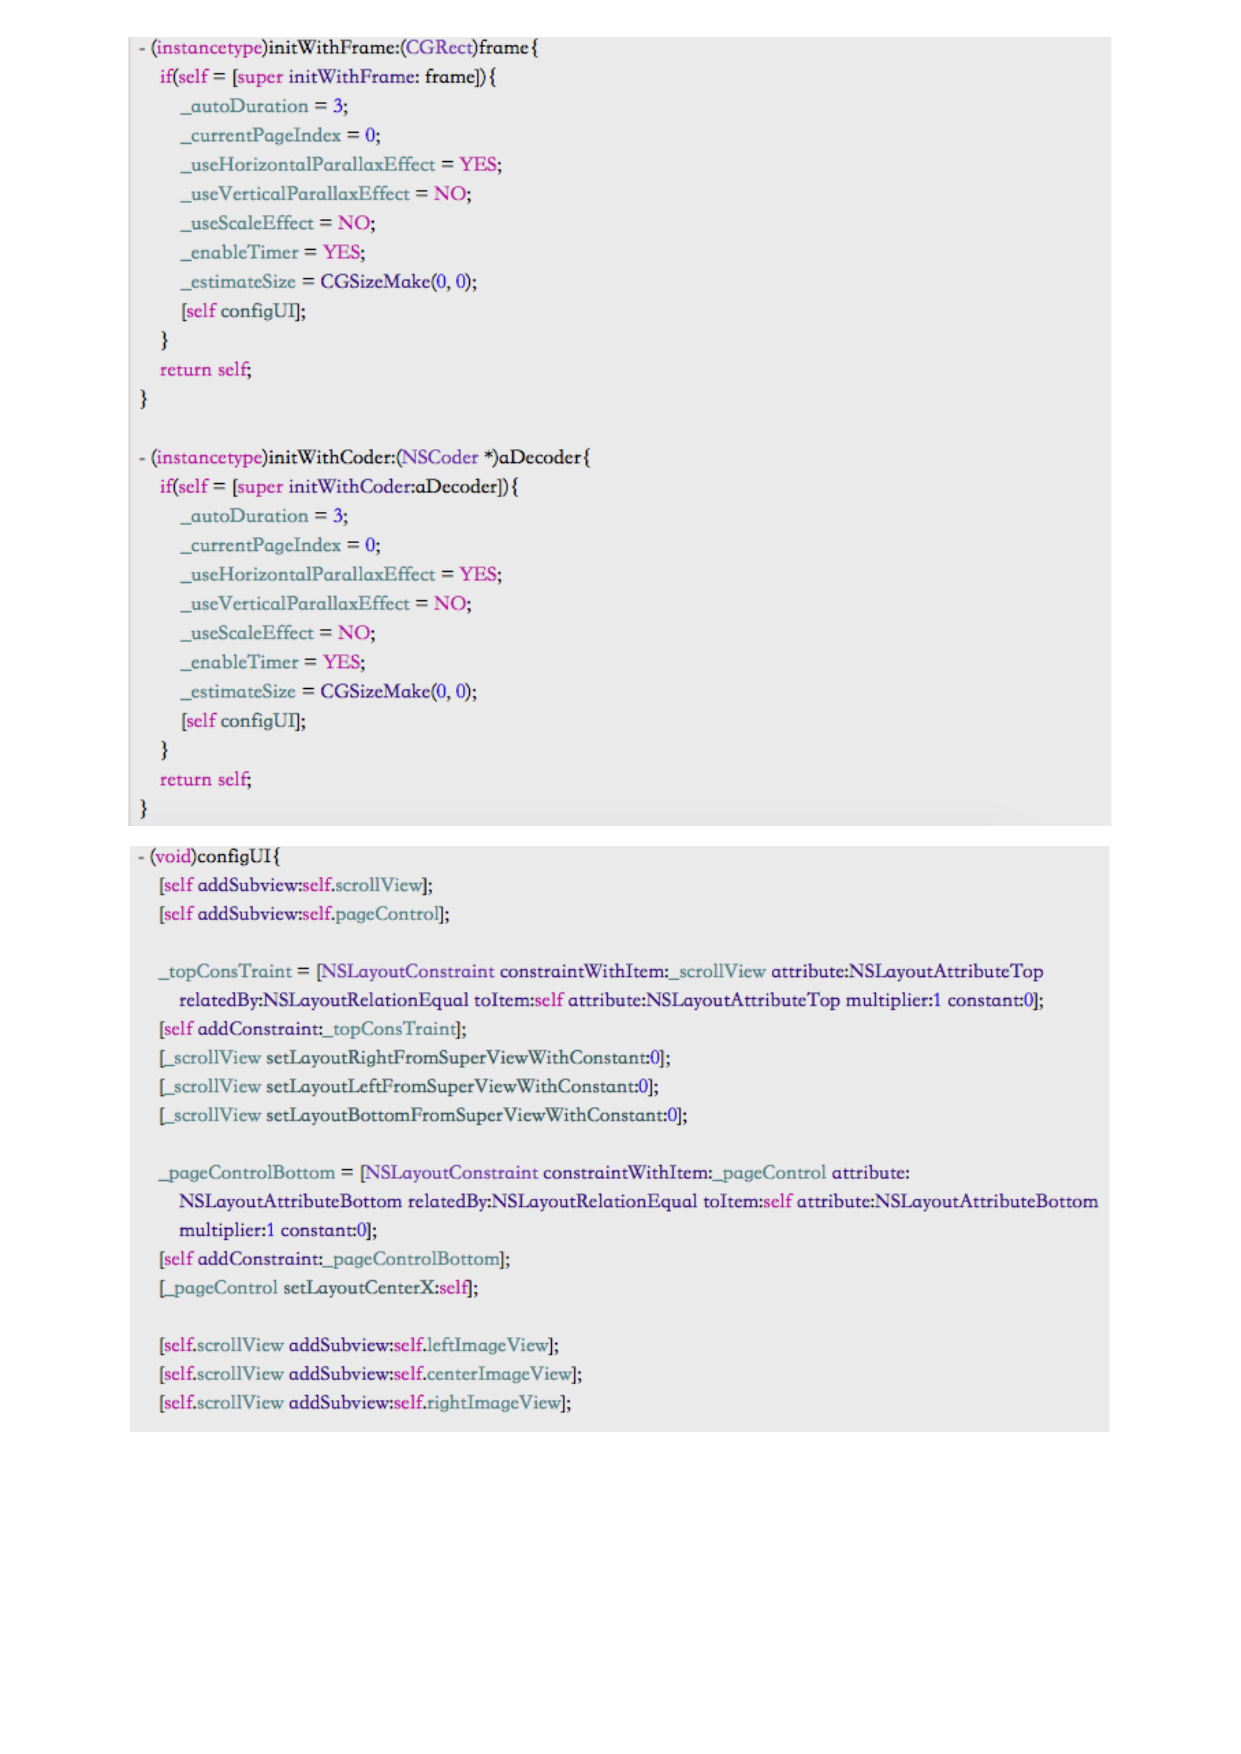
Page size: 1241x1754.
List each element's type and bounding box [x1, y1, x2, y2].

picture [128, 37, 1112, 826]
picture [130, 846, 1110, 1432]
